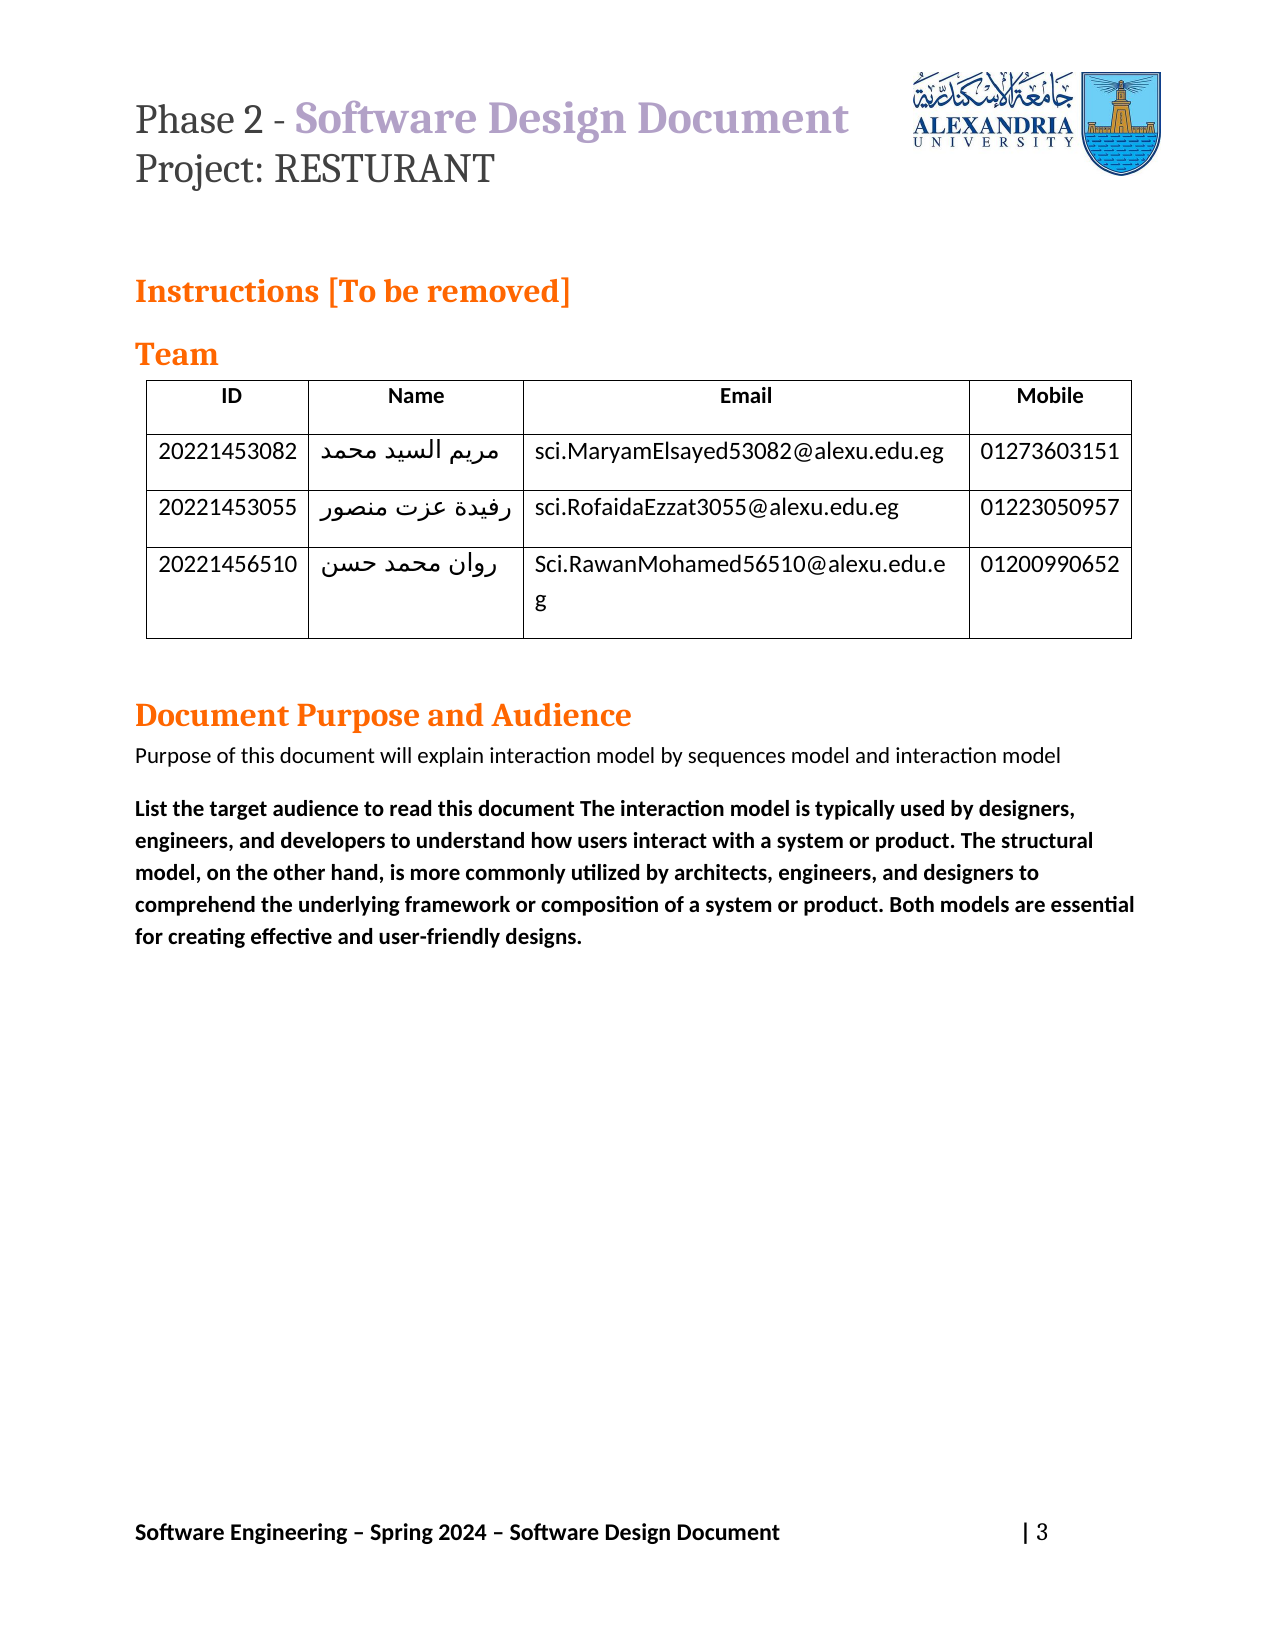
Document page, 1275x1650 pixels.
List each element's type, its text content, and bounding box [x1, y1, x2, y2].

text Purpose of this document will explain interaction model by sequences model and interaction model [135, 741, 1140, 769]
table_cell مريم السيد محمد [309, 435, 523, 490]
subtitle Team [135, 336, 1140, 374]
table_cell 01273603151 [970, 435, 1131, 490]
table_cell sci.RofaidaEzzat3055@alexu.edu.eg [524, 491, 969, 547]
table_cell sci.MaryamElsayed53082@alexu.edu.eg [524, 435, 969, 490]
table_cell Sci.RawanMohamed56510@alexu.edu.eg [524, 548, 969, 638]
text List the target audience to read this document The interaction model is typically used by designers, engineers, and developers to understand how users interact with a system or product. The structural model, on the other hand, is more commonly utilized by architects, engineers, and designers to comprehend the underlying framework or composition of a system or product. Both models are essential for creating effective and user-friendly designs. [135, 794, 1140, 951]
table_cell 20221456510 [147, 548, 308, 638]
table_header Email [524, 381, 969, 434]
table_cell رفيدة عزت منصور [309, 491, 523, 547]
table_cell روان محمد حسن [309, 548, 523, 638]
subtitle Document Purpose and Audience [135, 696, 1140, 734]
table_header Mobile [970, 381, 1131, 434]
table_header ID [147, 381, 308, 434]
table_cell 20221453055 [147, 491, 308, 547]
subtitle Instructions [To be removed] [135, 272, 1140, 311]
table_header Name [309, 381, 523, 434]
table_cell 20221453082 [147, 435, 308, 490]
table_cell 01223050957 [970, 491, 1131, 547]
table_cell 01200990652 [970, 548, 1131, 638]
picture [913, 72, 1161, 176]
